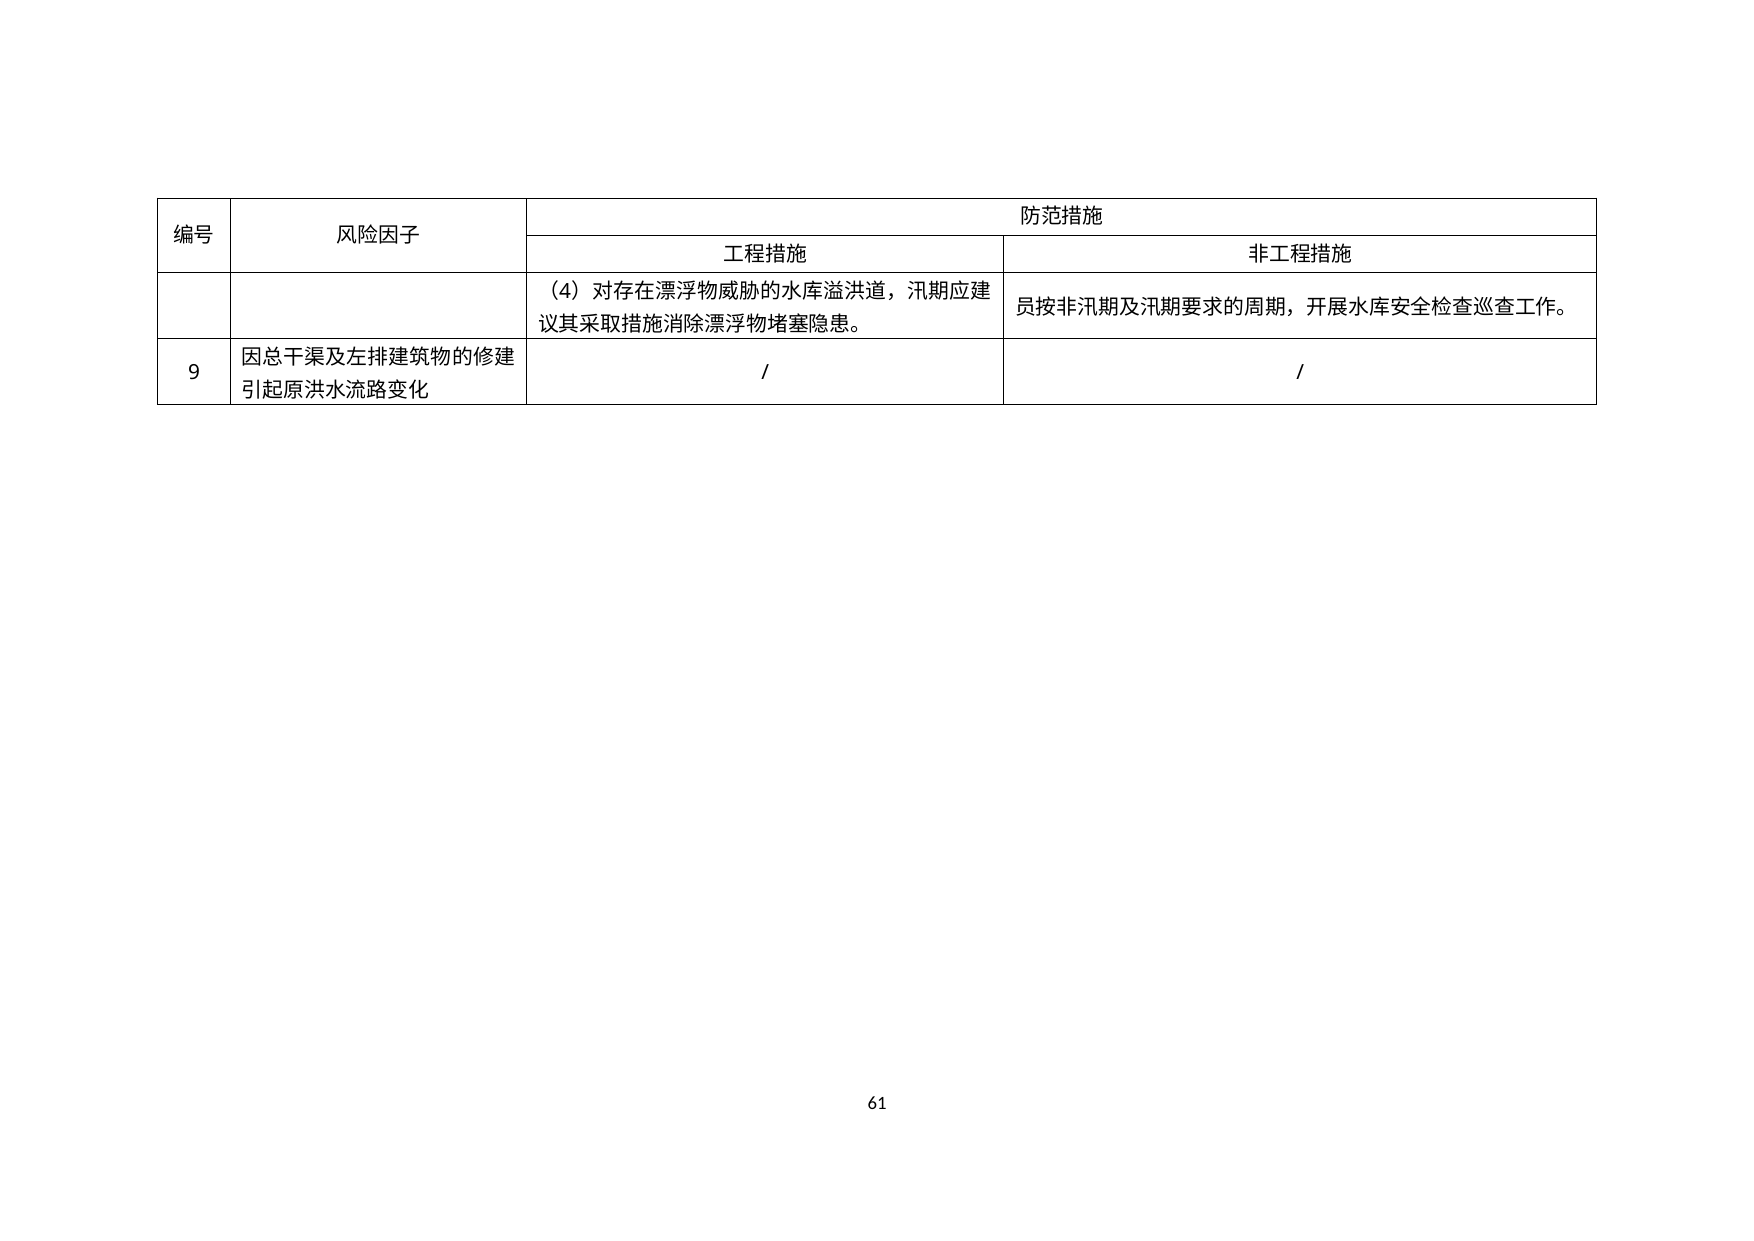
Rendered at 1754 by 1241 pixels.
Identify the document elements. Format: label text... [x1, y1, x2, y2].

table_cell 非工程措施 [1004, 236, 1596, 272]
table_cell / [527, 339, 1003, 404]
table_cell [231, 273, 526, 338]
table_cell 9 [158, 339, 230, 404]
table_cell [1004, 273, 1596, 338]
table_cell 因总干渠及左排建筑物的修建引起原洪水流路变化 [231, 339, 526, 404]
table_header 风险因子 [231, 199, 526, 272]
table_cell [527, 273, 1003, 338]
table_cell 工程措施 [527, 236, 1003, 272]
table_header 防范措施 [527, 199, 1596, 235]
table_cell / [1004, 339, 1596, 404]
table_header 编号 [158, 199, 230, 272]
table_cell 8 [158, 273, 230, 338]
